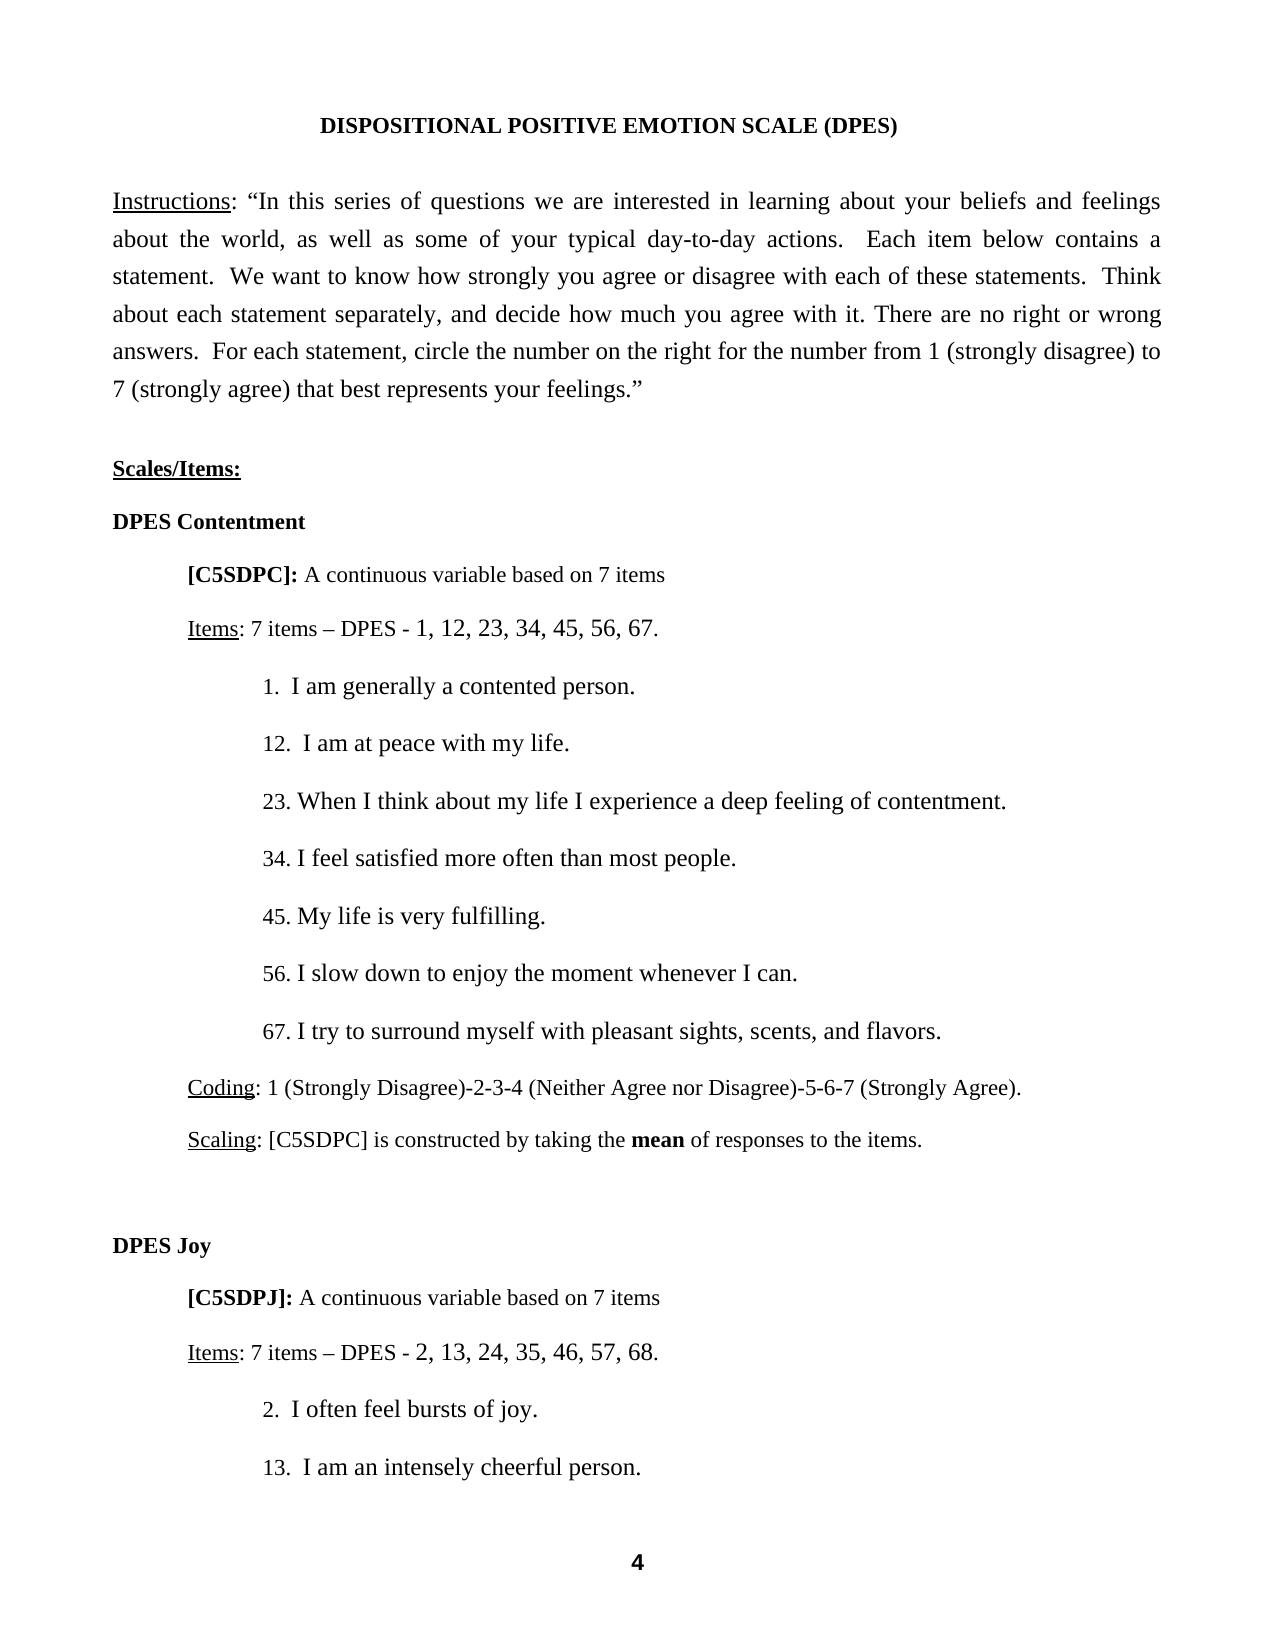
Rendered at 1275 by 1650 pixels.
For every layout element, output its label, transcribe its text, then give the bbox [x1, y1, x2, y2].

text 23. When I think about my life I experience a deep feeling of contentment. [262, 786, 1162, 815]
text Scaling: [C5SDPC] is constructed by taking the mean of responses to the items. [187, 1126, 1162, 1153]
text 2. I often feel bursts of joy. [262, 1394, 1162, 1423]
text DPES Contentment [112, 508, 1162, 534]
text Instructions: “In this series of questions we are interested in learning about your beliefs and feelings about the world, as well as some of your typical day-to-day actions. Each item below contains a statement. We want to know how strongly you agree or disagree with each of these statements. Think about each statement separately, and decide how much you agree with it. There are no right or wrong answers. For each statement, circle the number on the right for the number from 1 (strongly disagree) to 7 (strongly agree) that best represents your feelings.” [112, 178, 1162, 403]
text 12. I am at peace with my life. [262, 728, 1162, 757]
text Items: 7 items – DPES - 2, 13, 24, 35, 46, 57, 68. [112, 1337, 1162, 1366]
text Dispositional Positive Emotion Scale (DPES) [112, 112, 1105, 139]
text Coding: 1 (Strongly Disagree)-2-3-4 (Neither Agree nor Disagree)-5-6-7 (Strongly Agree). [112, 1073, 1162, 1100]
text [C5SDPJ]: A continuous variable based on 7 items [112, 1284, 1162, 1311]
text [C5SDPC]: A continuous variable based on 7 items [112, 561, 1162, 587]
text 67. I try to surround myself with pleasant sights, scents, and flavors. [262, 1016, 1162, 1045]
text 13. I am an intensely cheerful person. [187, 1452, 1162, 1481]
text 56. I slow down to enjoy the moment whenever I can. [262, 958, 1162, 987]
text 45. My life is very fulfilling. [262, 901, 1162, 930]
text 34. I feel satisfied more often than most people. [262, 843, 1162, 872]
text Scales/Items: [112, 455, 1162, 482]
text 1. I am generally a contented person. [262, 671, 1162, 700]
text DPES Joy [112, 1232, 1162, 1258]
text Items: 7 items – DPES - 1, 12, 23, 34, 45, 56, 67. [112, 613, 1162, 642]
